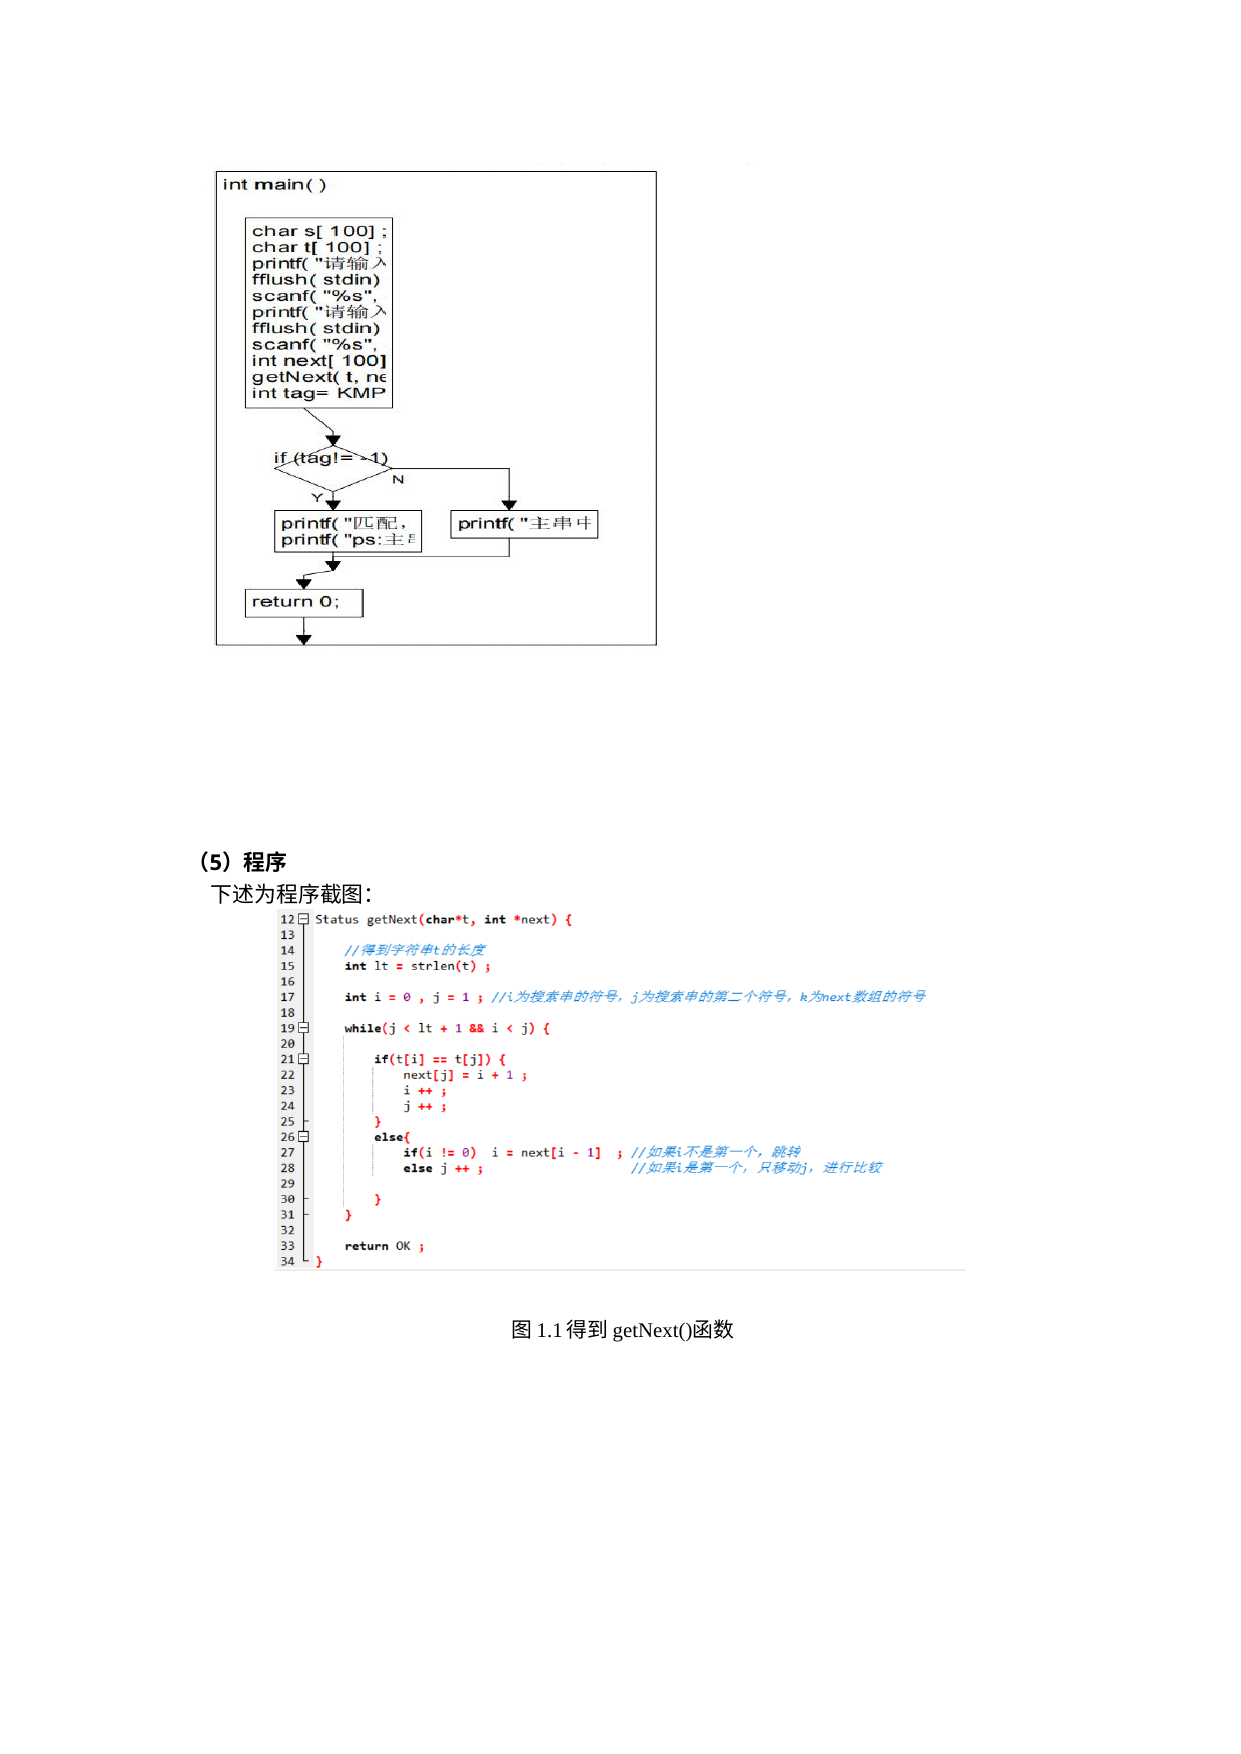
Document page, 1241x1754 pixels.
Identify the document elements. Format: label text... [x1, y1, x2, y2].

picture [274, 909, 966, 1271]
list 程序 [187, 844, 1053, 877]
list 下述为程序截图： [187, 877, 1053, 909]
text 图1.1得到getNext()函数 [187, 1312, 1053, 1344]
picture [187, 162, 783, 795]
